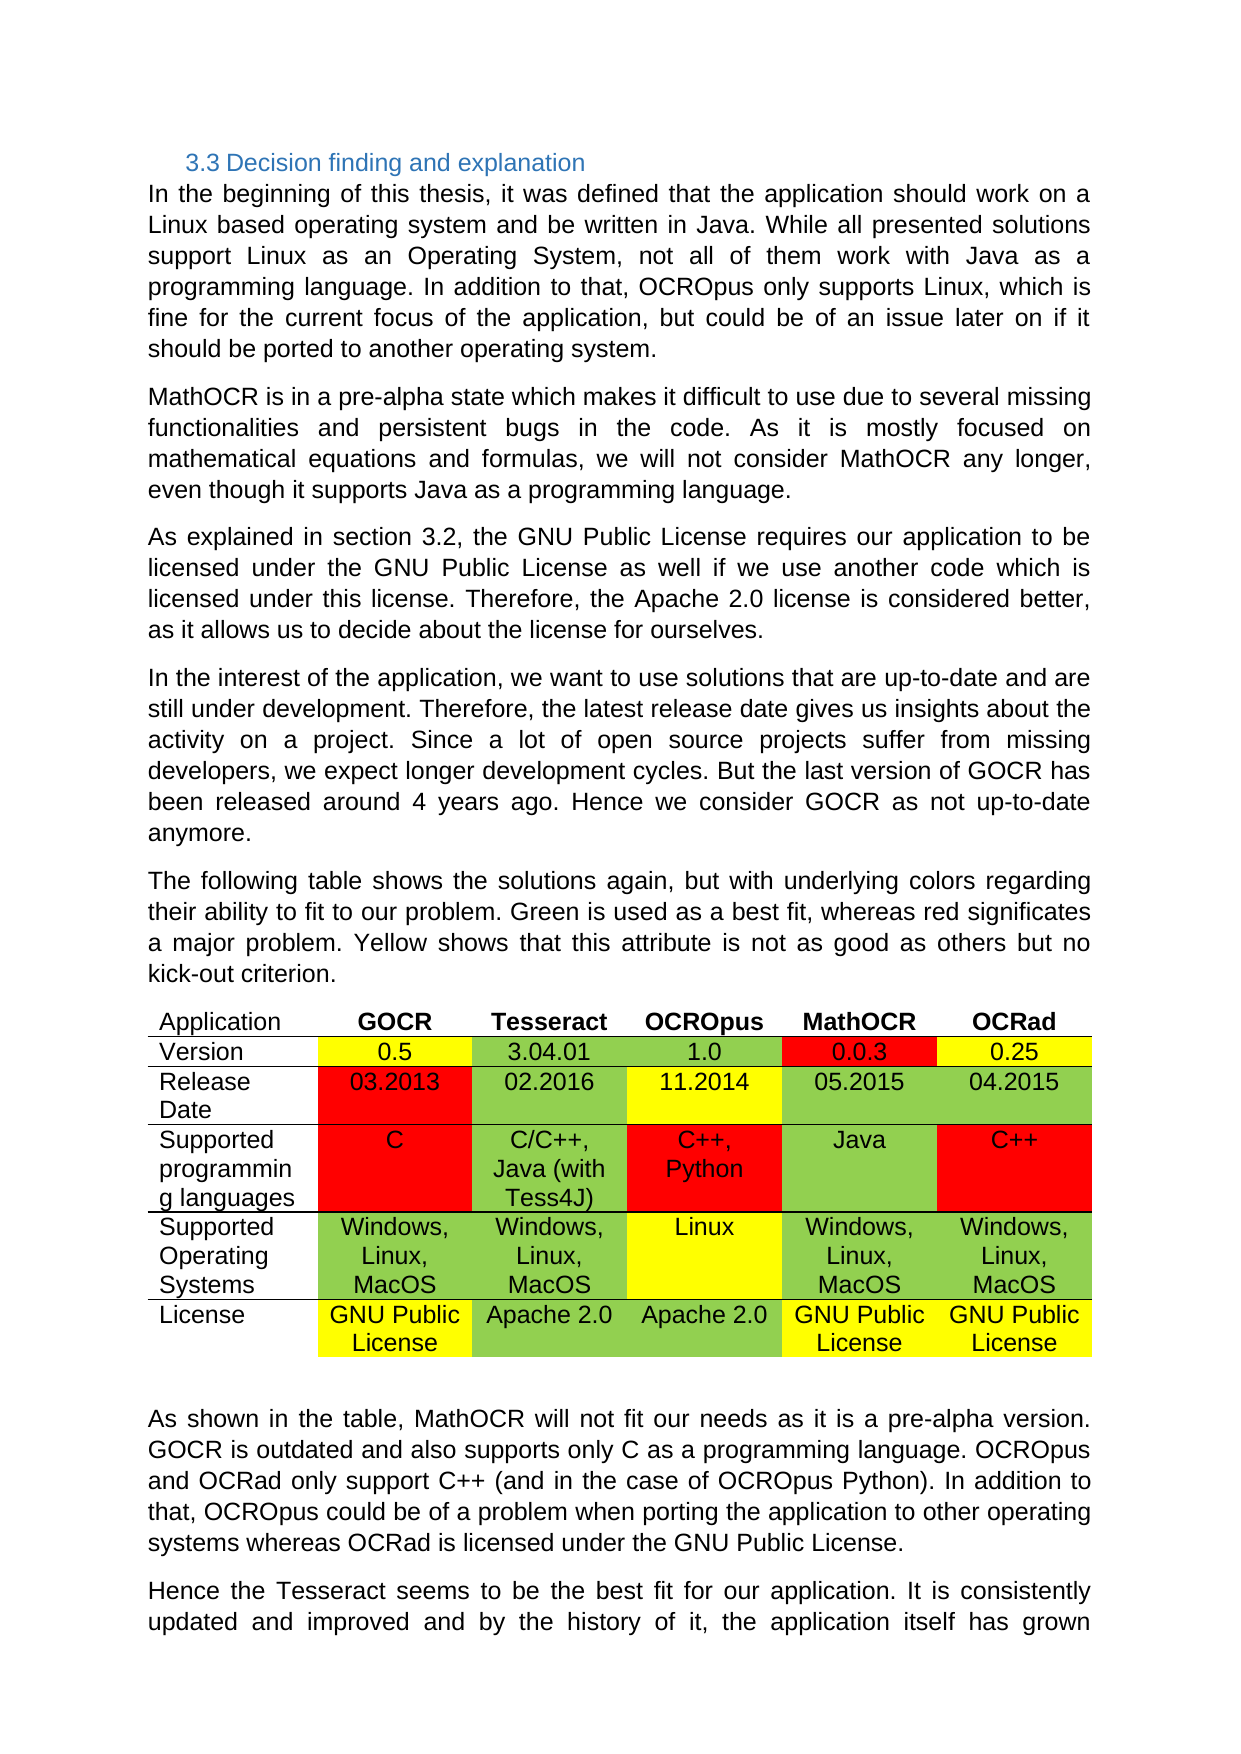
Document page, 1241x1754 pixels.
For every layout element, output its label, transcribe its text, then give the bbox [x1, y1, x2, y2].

table_cell 3.04.01 [472, 1037, 627, 1066]
table_cell Linux [627, 1213, 782, 1299]
table_cell Supported programming languages [148, 1125, 317, 1211]
table_cell Apache 2.0 [472, 1300, 627, 1357]
table_cell Supported Operating Systems [148, 1213, 317, 1299]
text In the beginning of this thesis, it was defined that the application should work on a Linux based operating system and be written in Java. While all presented solutions support Linux as an Operating System, not all of them work with Java as a programming language. In addition to that, OCROpus only supports Linux, which is fine for the current focus of the application, but could be of an issue later on if it should be ported to another operating system. [148, 179, 1093, 363]
table_cell Version [148, 1037, 317, 1066]
table_cell GNU Public License [782, 1300, 937, 1357]
table_cell 0.5 [318, 1037, 472, 1066]
table_cell Windows, Linux, MacOS [937, 1213, 1092, 1299]
table_cell 0.0.3 [782, 1037, 937, 1066]
table_cell 03.2013 [318, 1067, 472, 1124]
table_cell Release Date [148, 1067, 317, 1124]
text In the interest of the application, we want to use solutions that are up-to-date and are still under development. Therefore, the latest release date gives us insights about the activity on a project. Since a lot of open source projects suffer from missing developers, we expect longer development cycles. But the last version of GOCR has been released around 4 years ago. Hence we consider GOCR as not up-to-date anymore. [148, 663, 1093, 847]
table_cell Windows, Linux, MacOS [782, 1213, 937, 1299]
text The following table shows the solutions again, but with underlying colors regarding their ability to fit to our problem. Green is used as a best fit, whereas red significates a major problem. Yellow shows that this attribute is not as good as others but no kick-out criterion. [148, 866, 1093, 988]
table_header MathOCR [782, 1007, 937, 1036]
table_cell 0.25 [937, 1037, 1092, 1066]
table_cell C++, Python [627, 1125, 782, 1211]
table_cell Windows, Linux, MacOS [472, 1213, 627, 1299]
table_cell Apache 2.0 [627, 1300, 782, 1357]
table_cell 11.2014 [627, 1067, 782, 1124]
table_cell C++ [937, 1125, 1092, 1211]
table_cell 05.2015 [782, 1067, 937, 1124]
table_header GOCR [318, 1007, 472, 1036]
table_cell 1.0 [627, 1037, 782, 1066]
table_cell License [148, 1300, 317, 1357]
table_cell 02.2016 [472, 1067, 627, 1124]
text As shown in the table, MathOCR will not fit our needs as it is a pre-alpha version. GOCR is outdated and also supports only C as a programming language. OCROpus and OCRad only support C++ (and in the case of OCROpus Python). In addition to that, OCROpus could be of a problem when porting the application to other operating systems whereas OCRad is licensed under the GNU Public License. [148, 1404, 1093, 1557]
subtitle Decision finding and explanation [185, 148, 1093, 176]
table_cell Windows, Linux, MacOS [318, 1213, 472, 1299]
table_header OCROpus [627, 1007, 782, 1036]
table_cell GNU Public License [937, 1300, 1092, 1357]
table_cell Java [782, 1125, 937, 1211]
table_header OCRad [937, 1007, 1092, 1036]
table_header Tesseract [472, 1007, 627, 1036]
text As explained in section 3.2, the GNU Public License requires our application to be licensed under the GNU Public License as well if we use another code which is licensed under this license. Therefore, the Apache 2.0 license is considered better, as it allows us to decide about the license for ourselves. [148, 522, 1093, 644]
table_cell C/C++, Java (with Tess4J) [472, 1125, 627, 1211]
table_cell GNU Public License [318, 1300, 472, 1357]
table_cell 04.2015 [937, 1067, 1092, 1124]
table_cell C [318, 1125, 472, 1211]
text MathOCR is in a pre-alpha state which makes it difficult to use due to several missing functionalities and persistent bugs in the code. As it is mostly focused on mathematical equations and formulas, we will not consider MathOCR any longer, even though it supports Java as a programming language. [148, 382, 1093, 503]
table_header Application [148, 1007, 317, 1036]
